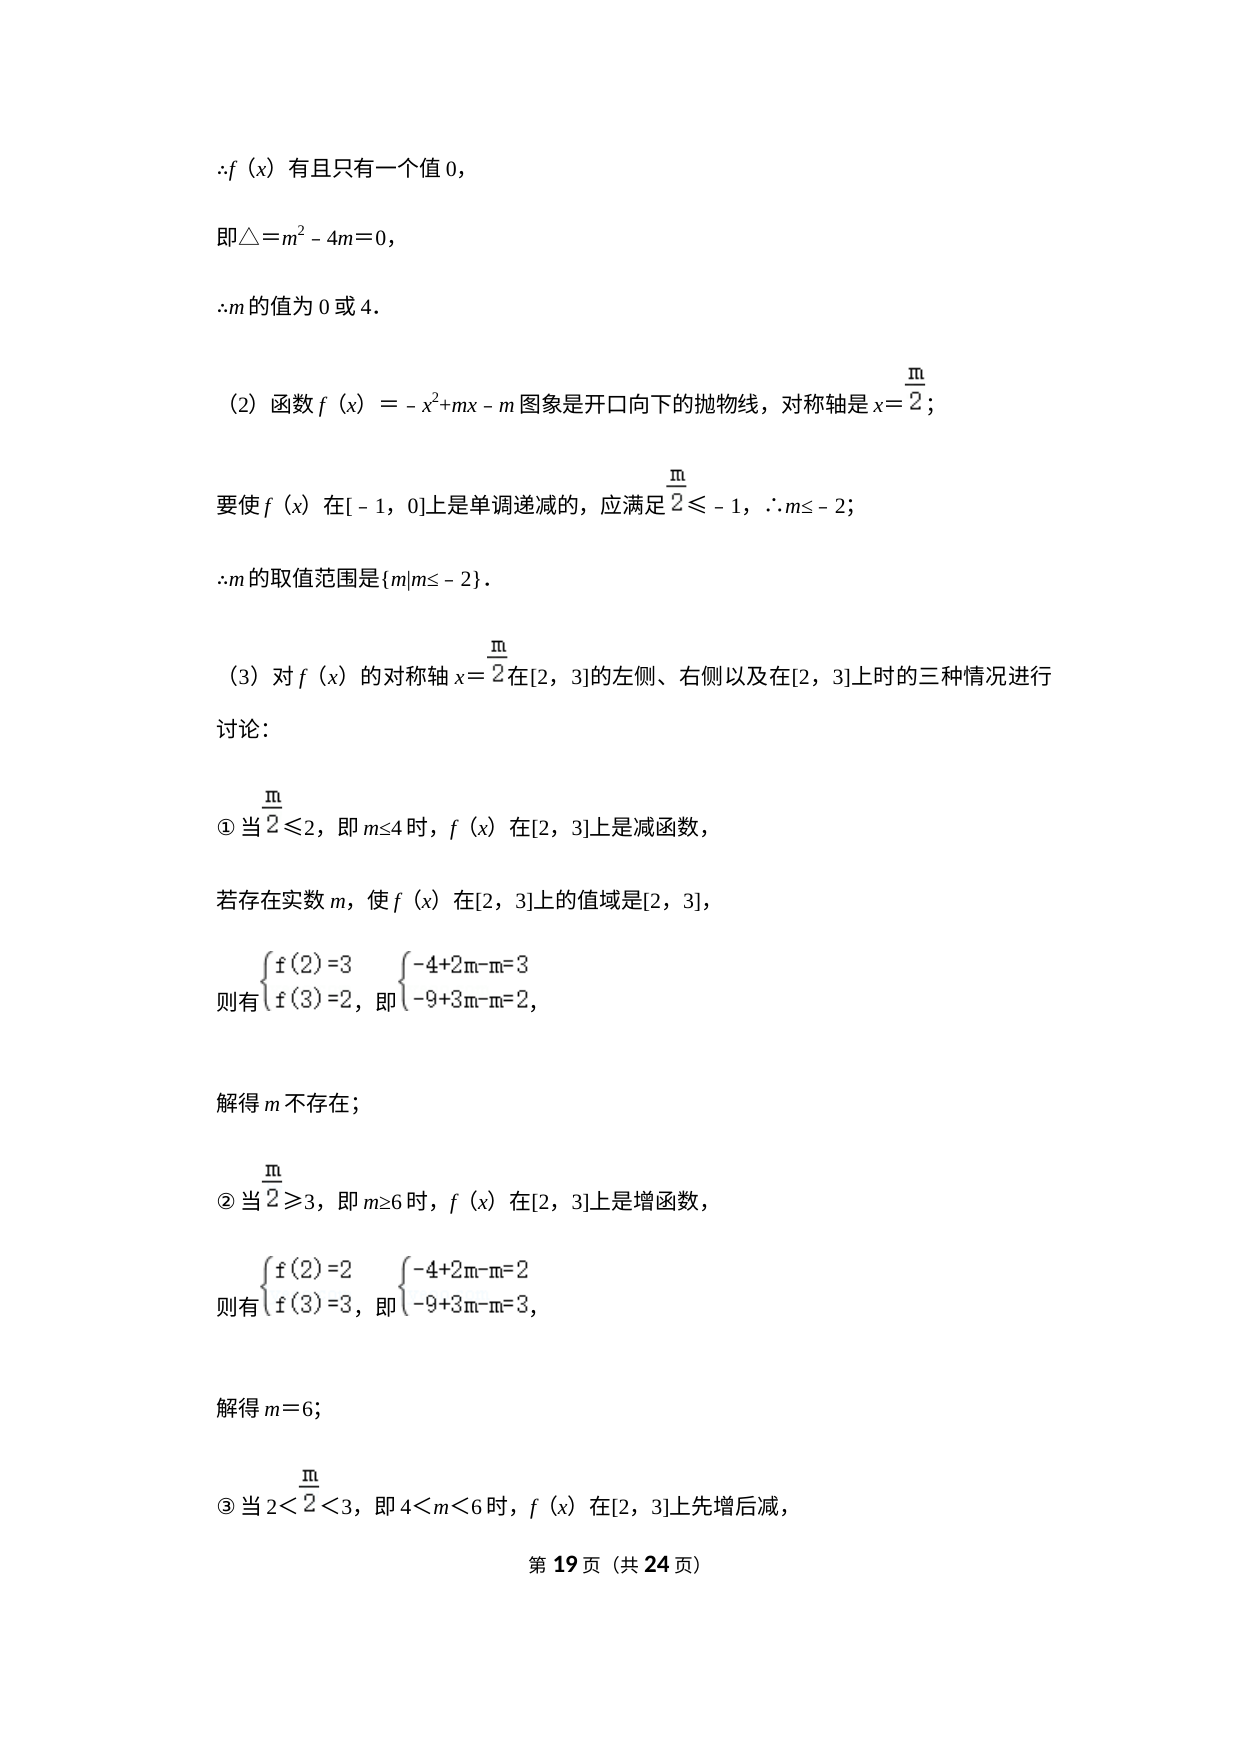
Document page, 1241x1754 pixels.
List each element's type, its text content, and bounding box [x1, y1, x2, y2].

picture [397, 951, 529, 1011]
text 则有，即， [216, 951, 1053, 1049]
picture [487, 630, 508, 685]
picture [261, 780, 283, 836]
text 则有，即， [216, 1256, 1053, 1354]
text 若存在实数m，使f（x）在[2，3]上的值域是[2，3]， [216, 882, 1053, 915]
picture [904, 357, 926, 413]
text ∴m的取值范围是{m|m≤﹣2}． [216, 561, 1053, 593]
text 即△＝m2﹣4m＝0， [216, 219, 1053, 252]
text ∴f（x）有且只有一个值0， [216, 150, 1053, 183]
text ③当2＜＜3，即4＜m＜6时，f（x）在[2，3]上先增后减， [216, 1460, 1053, 1525]
text （2）函数f（x）＝﹣x2+mx﹣m图象是开口向下的抛物线，对称轴是x＝； [216, 358, 1053, 423]
picture [397, 1256, 529, 1316]
picture [259, 951, 354, 1011]
text ①当≤2，即m≤4时，f（x）在[2，3]上是减函数， [216, 781, 1053, 846]
text 解得m不存在； [216, 1086, 1053, 1118]
picture [261, 1154, 283, 1210]
text ②当≥3，即m≥6时，f（x）在[2，3]上是增函数， [216, 1155, 1053, 1220]
text 解得m＝6； [216, 1391, 1053, 1423]
picture [666, 459, 687, 514]
text （3）对f（x）的对称轴x＝在[2，3]的左侧、右侧以及在[2，3]上时的三种情况进行讨论： [216, 630, 1053, 744]
text ∴m的值为0或4． [216, 288, 1053, 321]
text 要使f（x）在[﹣1，0]上是单调递减的，应满足≤﹣1，∴m≤﹣2； [216, 459, 1053, 524]
picture [298, 1459, 320, 1515]
picture [259, 1256, 354, 1316]
